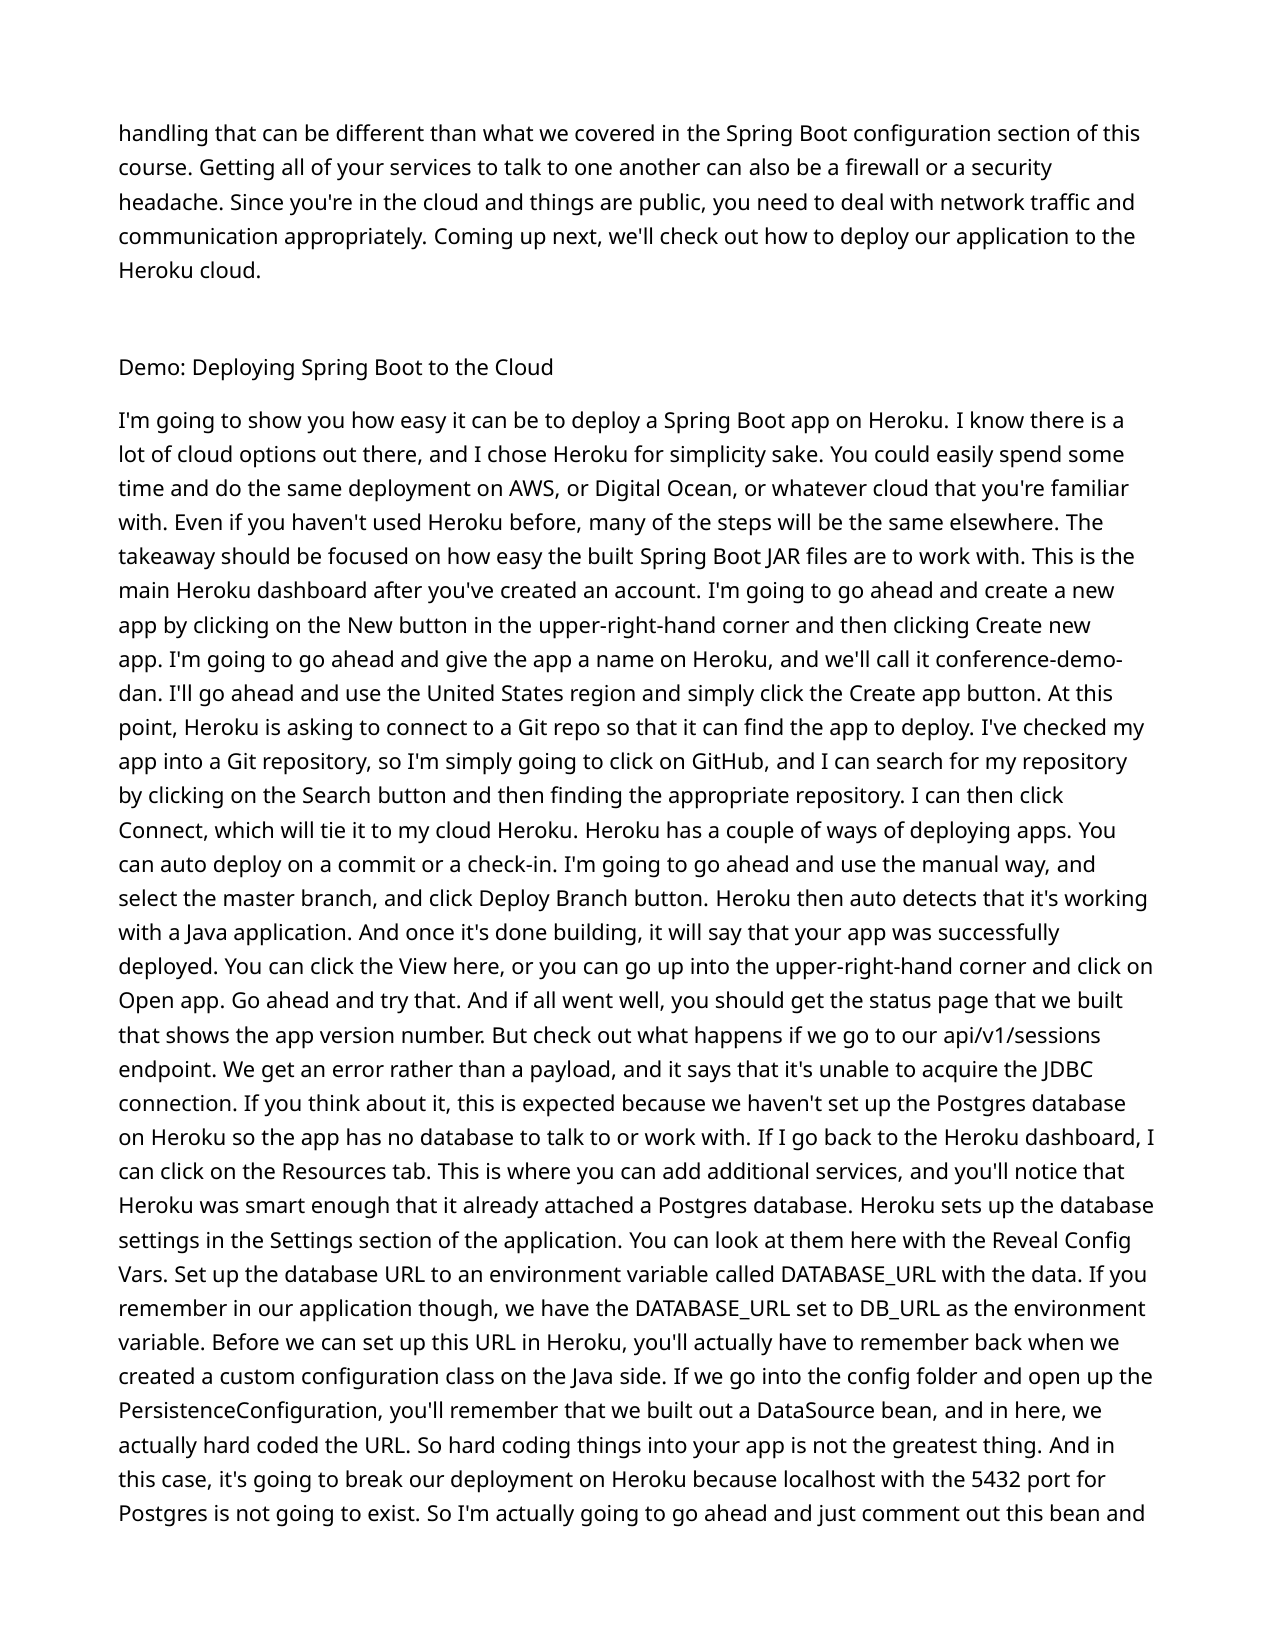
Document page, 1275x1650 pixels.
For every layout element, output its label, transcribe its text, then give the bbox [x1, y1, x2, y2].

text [118, 118, 1157, 284]
subtitle Demo: Deploying Spring Boot to the Cloud [118, 351, 1157, 381]
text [118, 405, 1157, 1528]
